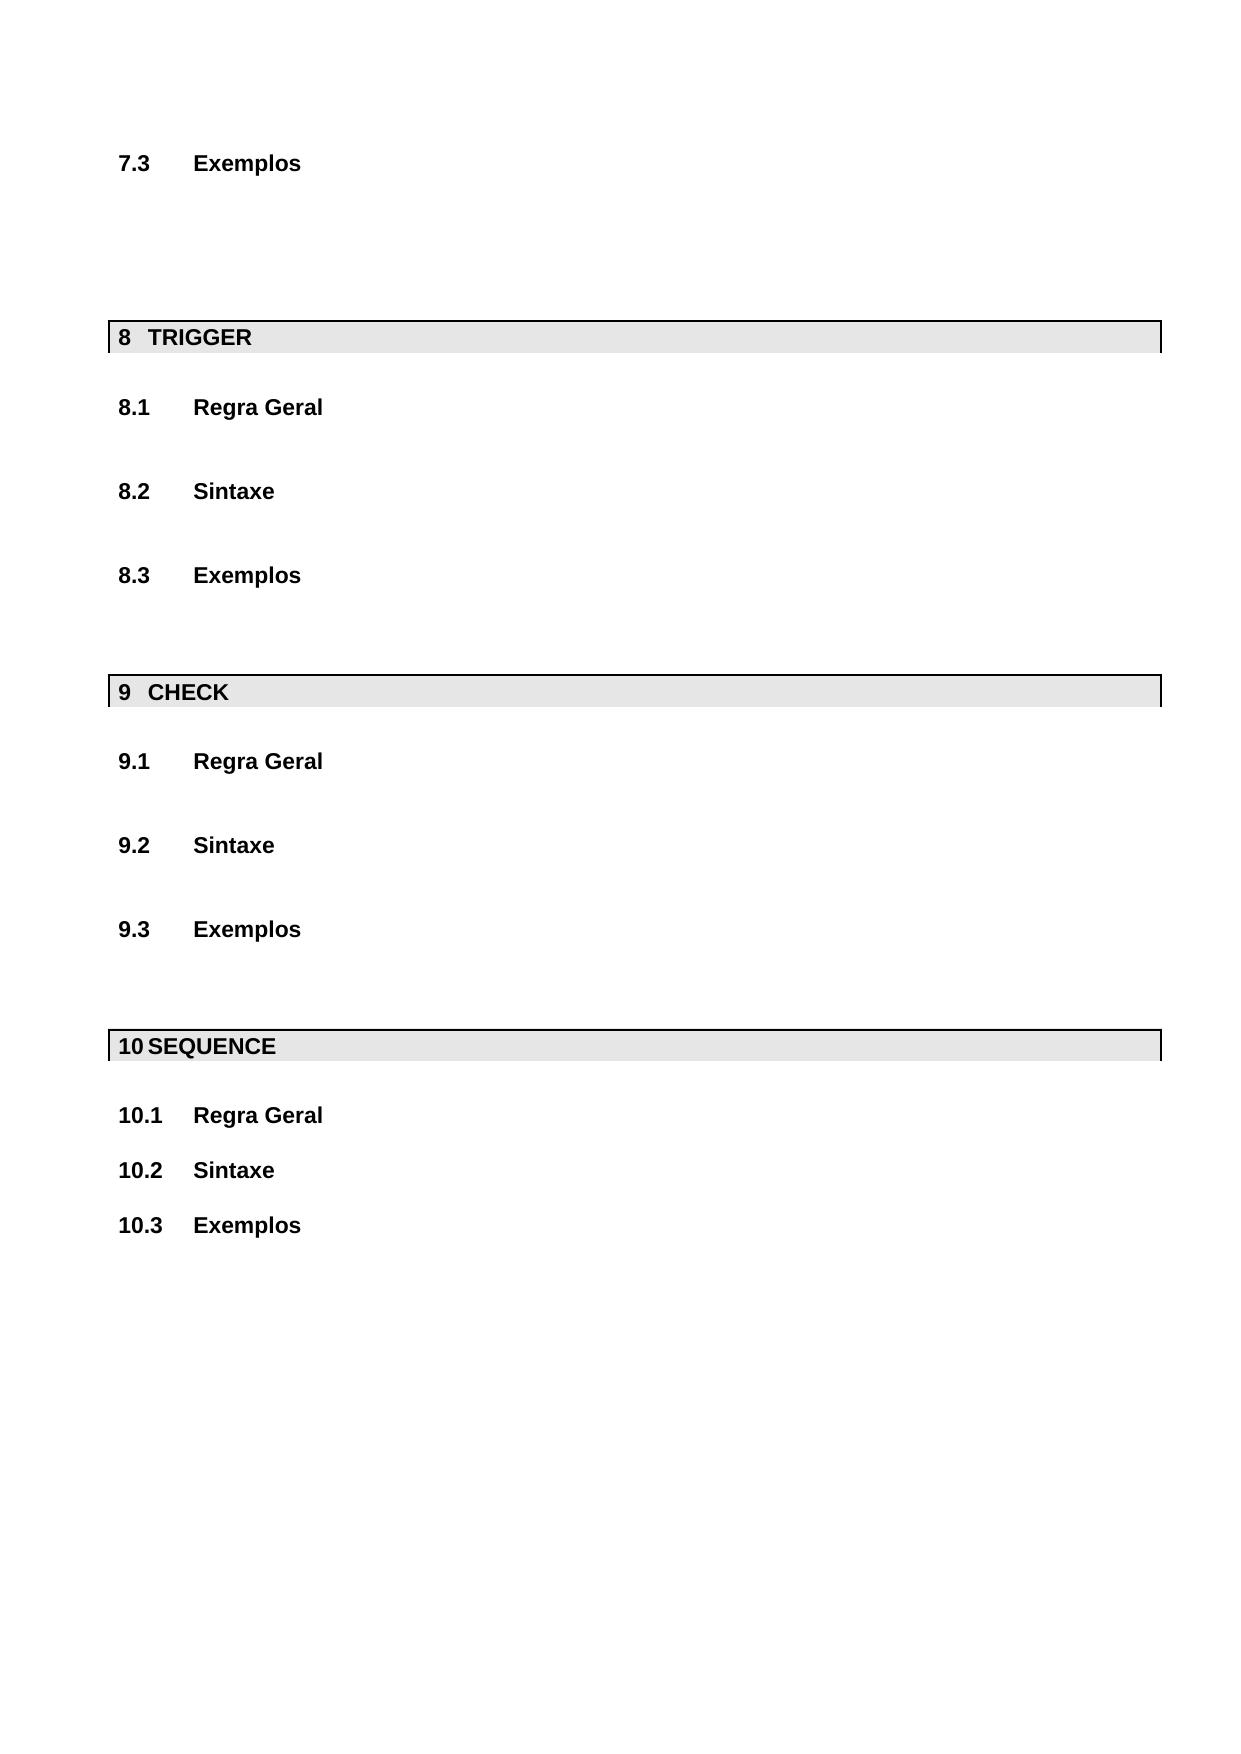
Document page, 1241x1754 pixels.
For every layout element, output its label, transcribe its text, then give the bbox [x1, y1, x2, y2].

list Sintaxe [118, 1157, 1152, 1184]
list Regra Geral [118, 748, 1152, 774]
list Exemplos [118, 1212, 1152, 1239]
list SEQUENCE [110, 1031, 1160, 1061]
list Sintaxe [118, 832, 1152, 858]
list Regra Geral [118, 394, 1152, 420]
list Exemplos [118, 916, 1152, 942]
list Sintaxe [118, 478, 1152, 504]
list CHECK [110, 676, 1160, 707]
list Exemplos [118, 150, 1152, 176]
list Exemplos [118, 562, 1152, 588]
list Regra Geral [118, 1102, 1152, 1129]
list TRIGGER [110, 322, 1160, 353]
